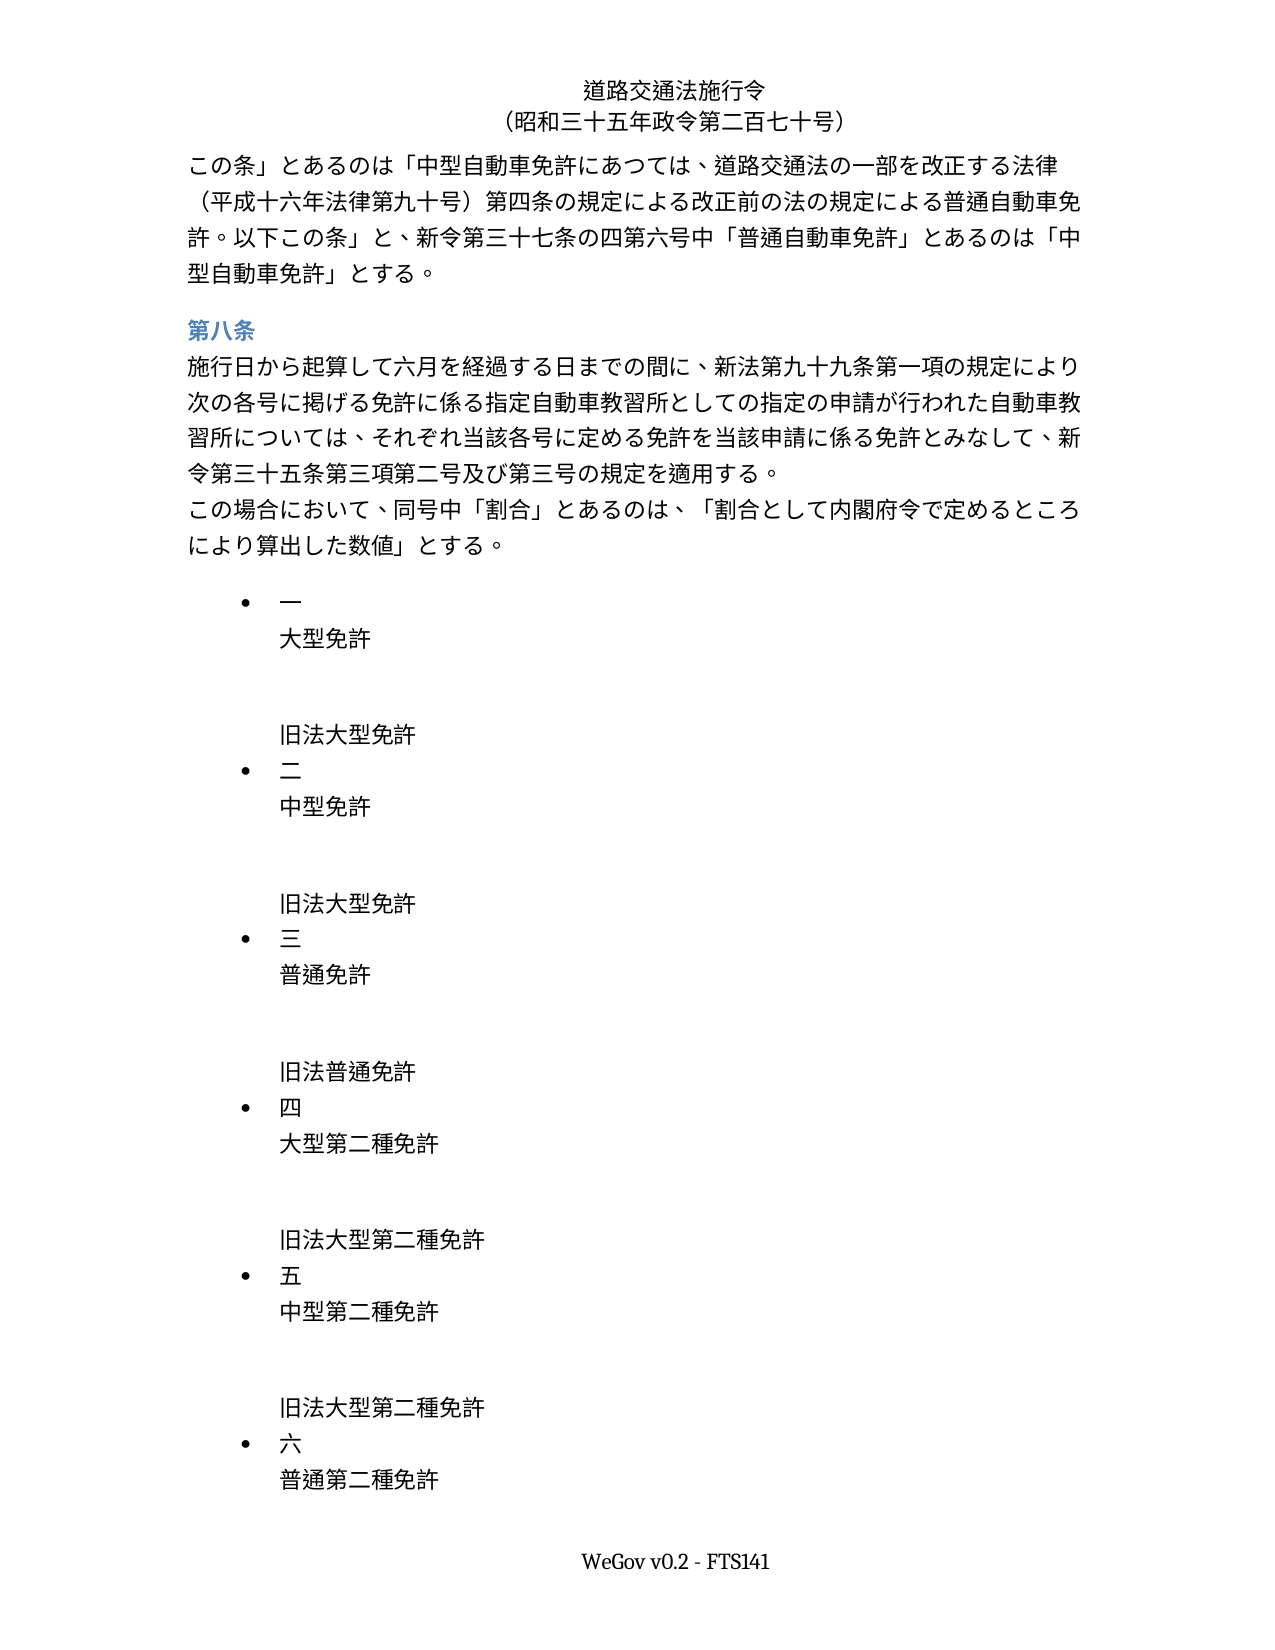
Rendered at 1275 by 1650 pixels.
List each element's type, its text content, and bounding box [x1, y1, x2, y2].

list 四 大型第二種免許 旧法大型第二種免許 [242, 1092, 1087, 1255]
text 施行日から起算して六月を経過する日までの間に、新法第九十九条第一項の規定により次の各号に掲げる免許に係る指定自動車教習所としての指定の申請が行われた自動車教習所については、それぞれ当該各号に定める免許を当該申請に係る免許とみなして、新令第三十五条第三項第二号及び第三号の規定を適用する。 この場合において、同号中「割合」とあるのは、「割合として内閣府令で定めるところにより算出した数値」とする。 [187, 351, 1087, 561]
list 一 大型免許 旧法大型免許 [242, 587, 1087, 751]
list 六 普通第二種免許 旧法普通第二種免許 [242, 1428, 1087, 1495]
list 三 普通免許 旧法普通免許 [242, 923, 1087, 1087]
list 五 中型第二種免許 旧法大型第二種免許 [242, 1260, 1087, 1423]
subtitle 第八条 [187, 314, 1087, 346]
list 二 中型免許 旧法大型免許 [242, 755, 1087, 919]
